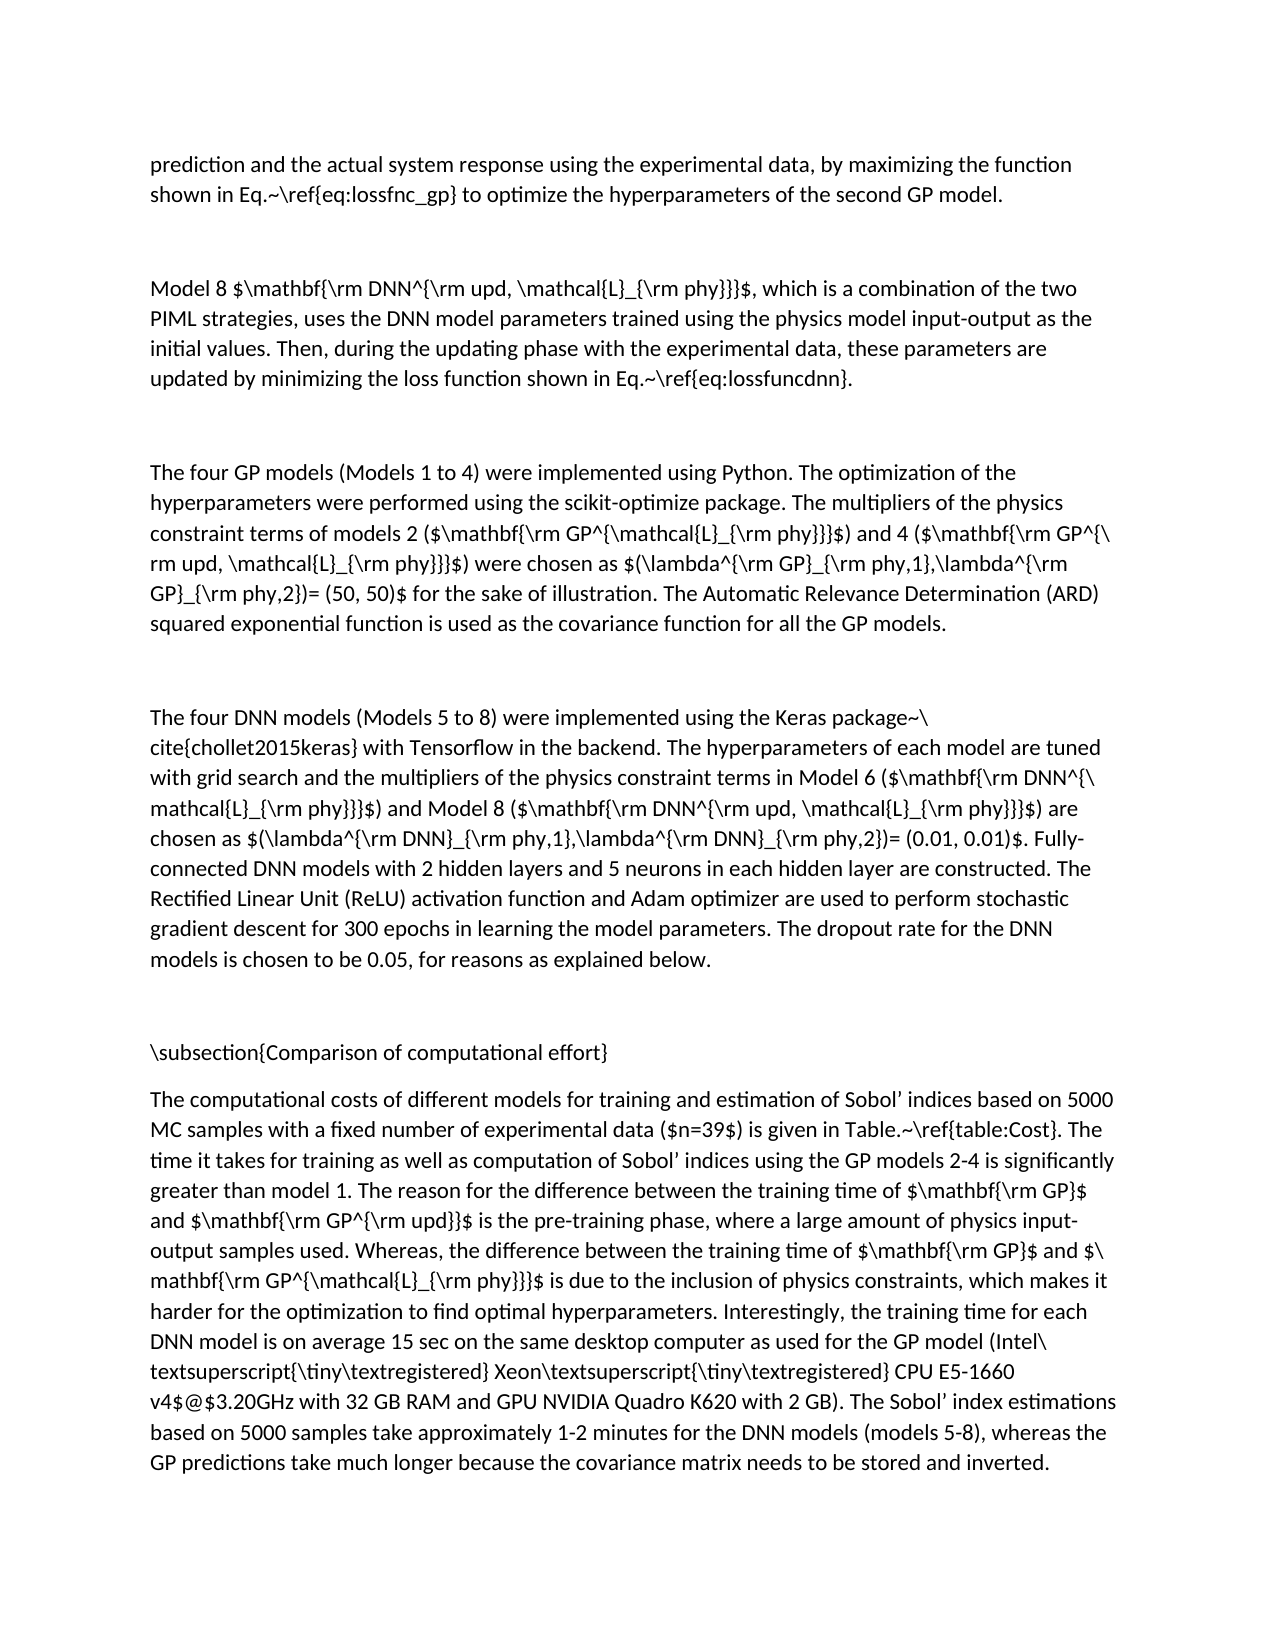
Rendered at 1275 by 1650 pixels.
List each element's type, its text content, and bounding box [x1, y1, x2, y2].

text The four GP models (Models 1 to 4) were implemented using Python. The optimization of the hyperparameters were performed using the scikit-optimize package. The multipliers of the physics constraint terms of models 2 ($\mathbf{\rm GP^{\mathcal{L}_{\rm phy}}}$) and 4 ($\mathbf{\rm GP^{\rm upd, \mathcal{L}_{\rm phy}}}$) were chosen as $(\lambda^{\rm GP}_{\rm phy,1},\lambda^{\rm GP}_{\rm phy,2})= (50, 50)$ for the sake of illustration. The Automatic Relevance Determination (ARD) squared exponential function is used as the covariance function for all the GP models. [150, 458, 1125, 637]
text The four DNN models (Models 5 to 8) were implemented using the Keras package~\cite{chollet2015keras} with Tensorflow in the backend. The hyperparameters of each model are tuned with grid search and the multipliers of the physics constraint terms in Model 6 ($\mathbf{\rm DNN^{\mathcal{L}_{\rm phy}}}$) and Model 8 ($\mathbf{\rm DNN^{\rm upd, \mathcal{L}_{\rm phy}}}$) are chosen as $(\lambda^{\rm DNN}_{\rm phy,1},\lambda^{\rm DNN}_{\rm phy,2})= (0.01, 0.01)$. Fully-connected DNN models with 2 hidden layers and 5 neurons in each hidden layer are constructed. The Rectified Linear Unit (ReLU) activation function and Adam optimizer are used to perform stochastic gradient descent for 300 epochs in learning the model parameters. The dropout rate for the DNN models is chosen to be 0.05, for reasons as explained below. [150, 703, 1125, 973]
text \subsection{Comparison of computational effort} [150, 1038, 1125, 1067]
text The computational costs of different models for training and estimation of Sobol’ indices based on 5000 MC samples with a fixed number of experimental data ($n=39$) is given in Table.~\ref{table:Cost}. The time it takes for training as well as computation of Sobol’ indices using the GP models 2-4 is significantly greater than model 1. The reason for the difference between the training time of $\mathbf{\rm GP}$ and $\mathbf{\rm GP^{\rm upd}}$ is the pre-training phase, where a large amount of physics input-output samples used. Whereas, the difference between the training time of $\mathbf{\rm GP}$ and $\mathbf{\rm GP^{\mathcal{L}_{\rm phy}}}$ is due to the inclusion of physics constraints, which makes it harder for the optimization to find optimal hyperparameters. Interestingly, the training time for each DNN model is on average 15 sec on the same desktop computer as used for the GP model (Intel\textsuperscript{\tiny\textregistered} Xeon\textsuperscript{\tiny\textregistered} CPU E5-1660 v4$@$3.20GHz with 32 GB RAM and GPU NVIDIA Quadro K620 with 2 GB). The Sobol’ index estimations based on 5000 samples take approximately 1-2 minutes for the DNN models (models 5-8), whereas the GP predictions take much longer because the covariance matrix needs to be stored and inverted. [150, 1085, 1125, 1476]
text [150, 150, 1125, 208]
text Model 8 $\mathbf{\rm DNN^{\rm upd, \mathcal{L}_{\rm phy}}}$, which is a combination of the two PIML strategies, uses the DNN model parameters trained using the physics model input-output as the initial values. Then, during the updating phase with the experimental data, these parameters are updated by minimizing the loss function shown in Eq.~\ref{eq:lossfuncdnn}. [150, 274, 1125, 393]
